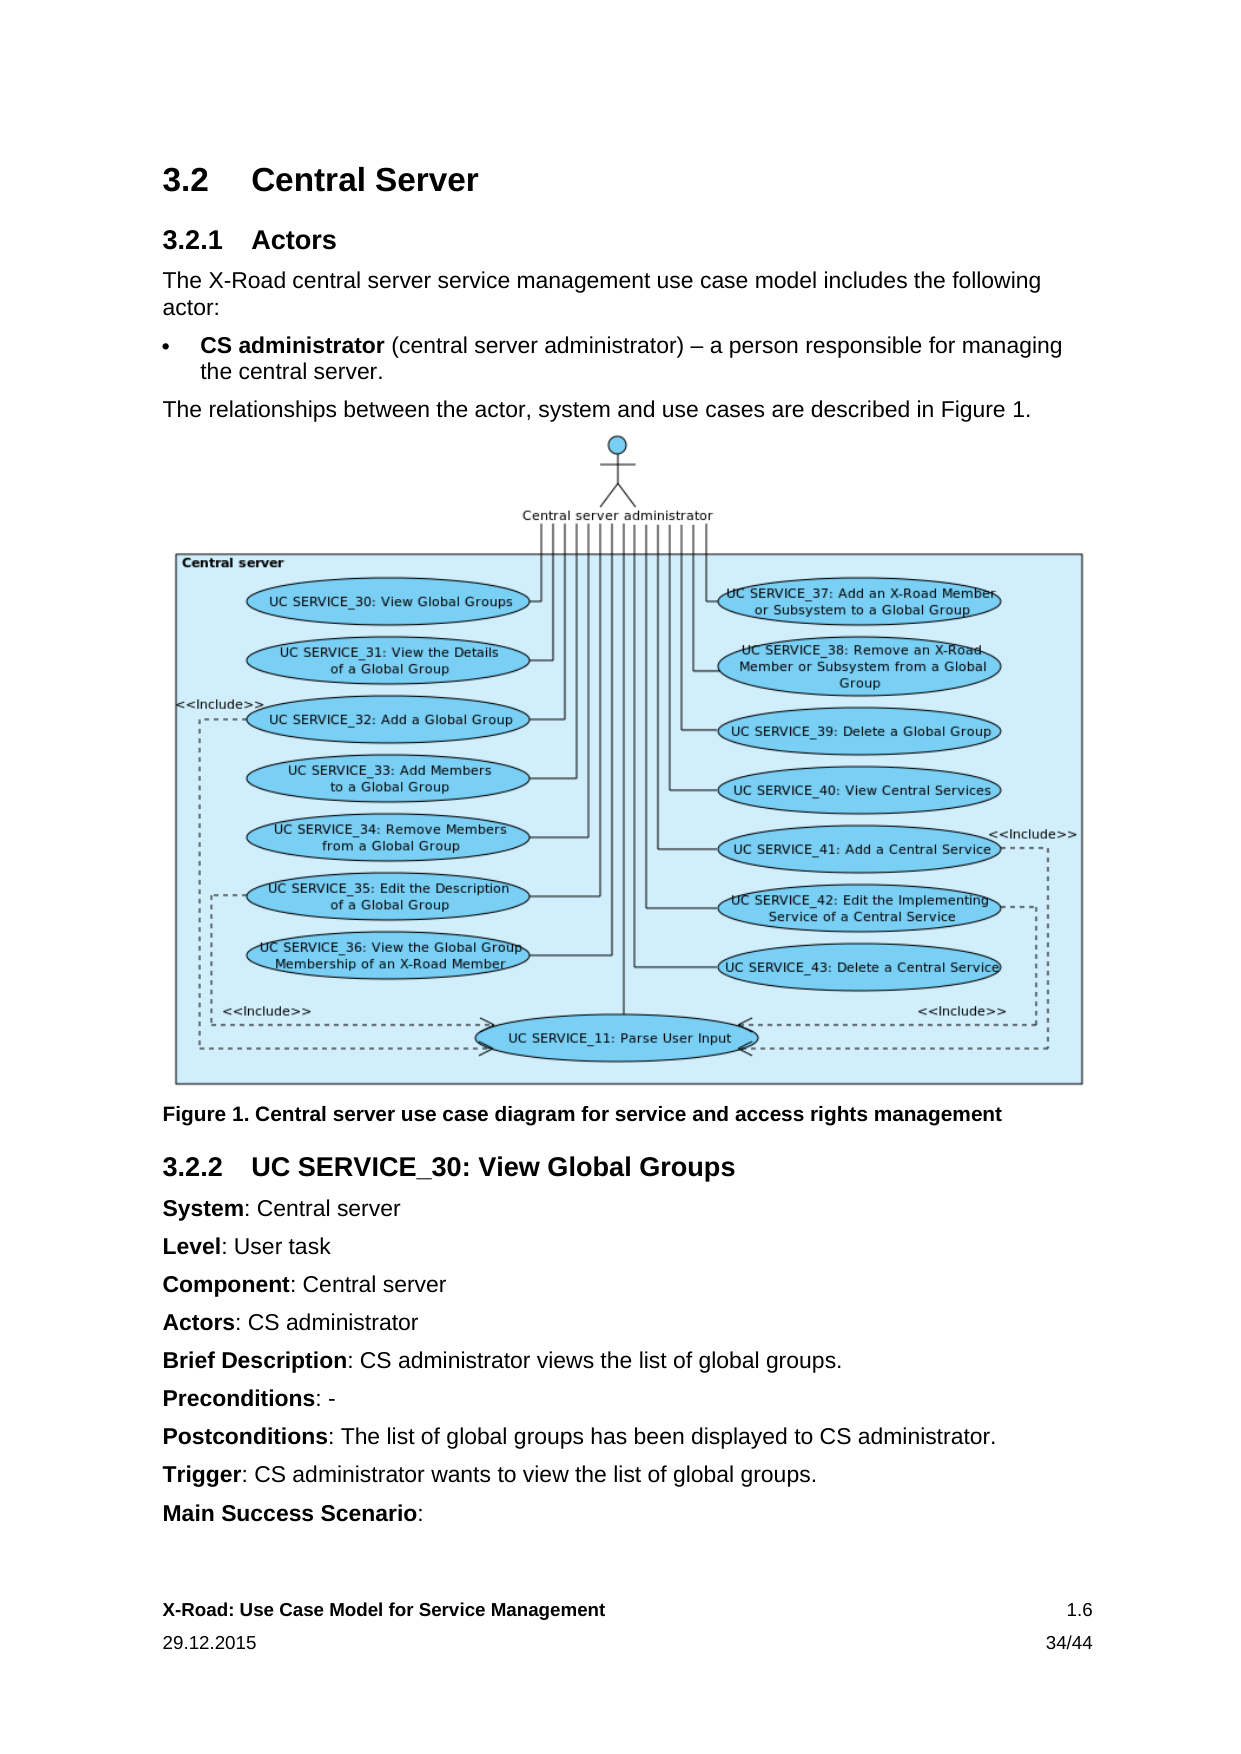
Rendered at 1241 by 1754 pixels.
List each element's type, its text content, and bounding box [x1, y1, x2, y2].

subtitle Actors [162, 224, 1093, 255]
list CS administrator (central server administrator) – a person responsible for managing the central server. [162, 332, 1093, 385]
text The X-Road central server service management use case model includes the following actor: [162, 267, 1093, 320]
picture [162, 434, 1094, 1090]
text Component: Central server [162, 1271, 1093, 1297]
text System: Central server [162, 1194, 1093, 1221]
text Level: User task [162, 1233, 1093, 1259]
text The relationships between the actor, system and use cases are described in Figure 2. [162, 396, 1093, 423]
subtitle UC SERVICE_30: View Global Groups [162, 1151, 1093, 1182]
text Trigger: CS administrator wants to view the list of global groups. [162, 1461, 1093, 1488]
text Actors: CS administrator [162, 1309, 1093, 1335]
text Brief Description: CS administrator views the list of global groups. [162, 1347, 1093, 1373]
subtitle Central Server [162, 160, 1093, 199]
text Figure 2. Central server use case diagram for service and access rights management [162, 1102, 1093, 1126]
text Postconditions: The list of global groups has been displayed to CS administrator. [162, 1423, 1093, 1449]
text Main Success Scenario: [162, 1499, 1093, 1526]
text Preconditions: - [162, 1385, 1093, 1411]
